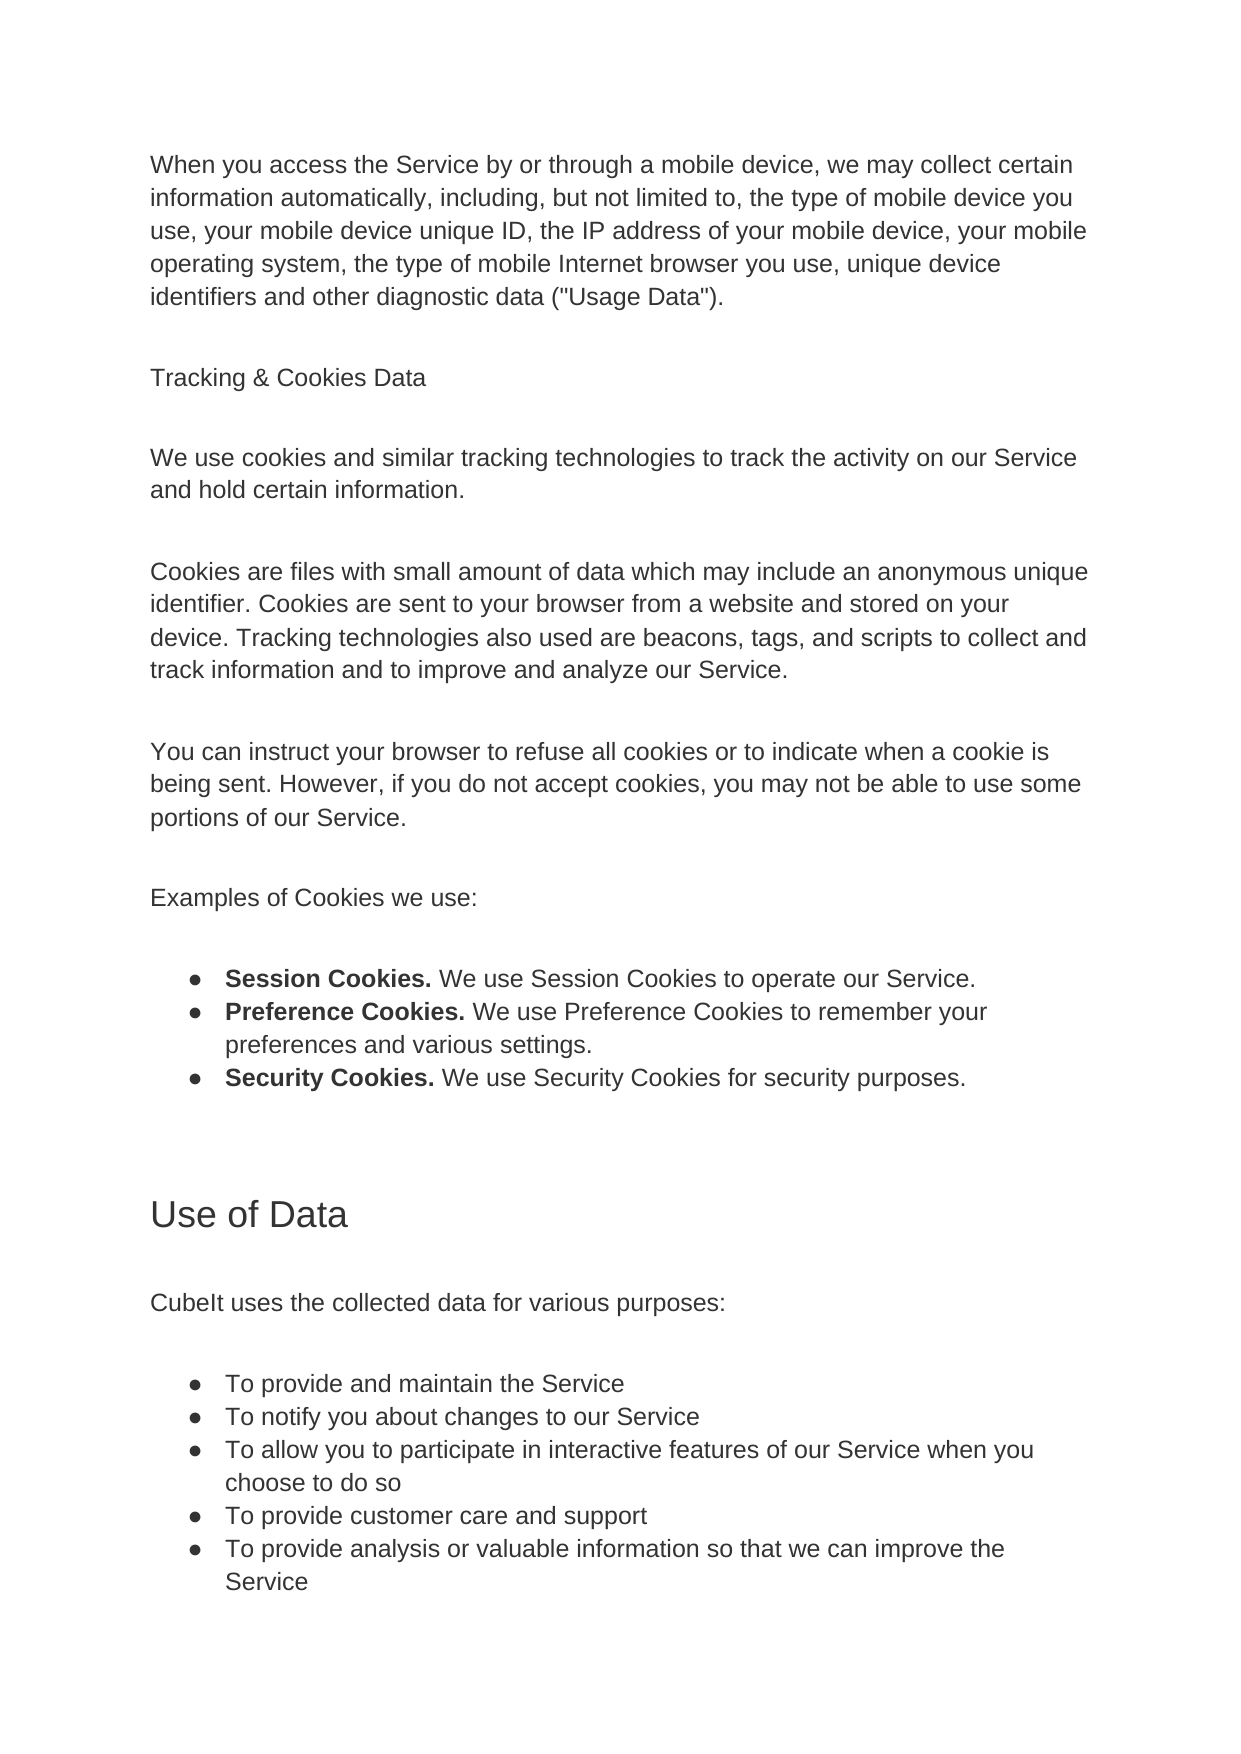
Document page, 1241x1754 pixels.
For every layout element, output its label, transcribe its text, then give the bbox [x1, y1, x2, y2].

list Session Cookies. We use Session Cookies to operate our Service. [187, 964, 1090, 993]
subtitle Tracking & Cookies Data [150, 363, 1090, 392]
list To notify you about changes to our Service [187, 1402, 1090, 1430]
text We use cookies and similar tracking technologies to track the activity on our Service and hold certain information. [150, 442, 1090, 504]
list To provide and maintain the Service [187, 1368, 1090, 1397]
text CubeIt uses the collected data for various purposes: [150, 1288, 1090, 1316]
list To provide customer care and support [187, 1501, 1090, 1529]
text You can instruct your browser to refuse all cookies or to indicate when a cookie is being sent. However, if you do not accept cookies, you may not be able to use some portions of our Service. [150, 736, 1090, 831]
text When you access the Service by or through a mobile device, we may collect certain information automatically, including, but not limited to, the type of mobile device you use, your mobile device unique ID, the IP address of your mobile device, your mobile operating system, the type of mobile Internet browser you use, unique device identifiers and other diagnostic data ("Usage Data"). [150, 150, 1090, 311]
text Cookies are files with small amount of data which may include an anonymous unique identifier. Cookies are sent to your browser from a website and stored on your device. Tracking technologies also used are beacons, tags, and scripts to collect and track information and to improve and analyze our Service. [150, 556, 1090, 684]
list Preference Cookies. We use Preference Cookies to remember your preferences and various settings. [187, 997, 1090, 1059]
list To provide analysis or valuable information so that we can improve the Service [187, 1534, 1090, 1595]
list Security Cookies. We use Security Cookies for security purposes. [187, 1063, 1090, 1092]
list To allow you to participate in interactive features of our Service when you choose to do so [187, 1434, 1090, 1496]
text Examples of Cookies we use: [150, 883, 1090, 912]
subtitle Use of Data [150, 1192, 1090, 1235]
